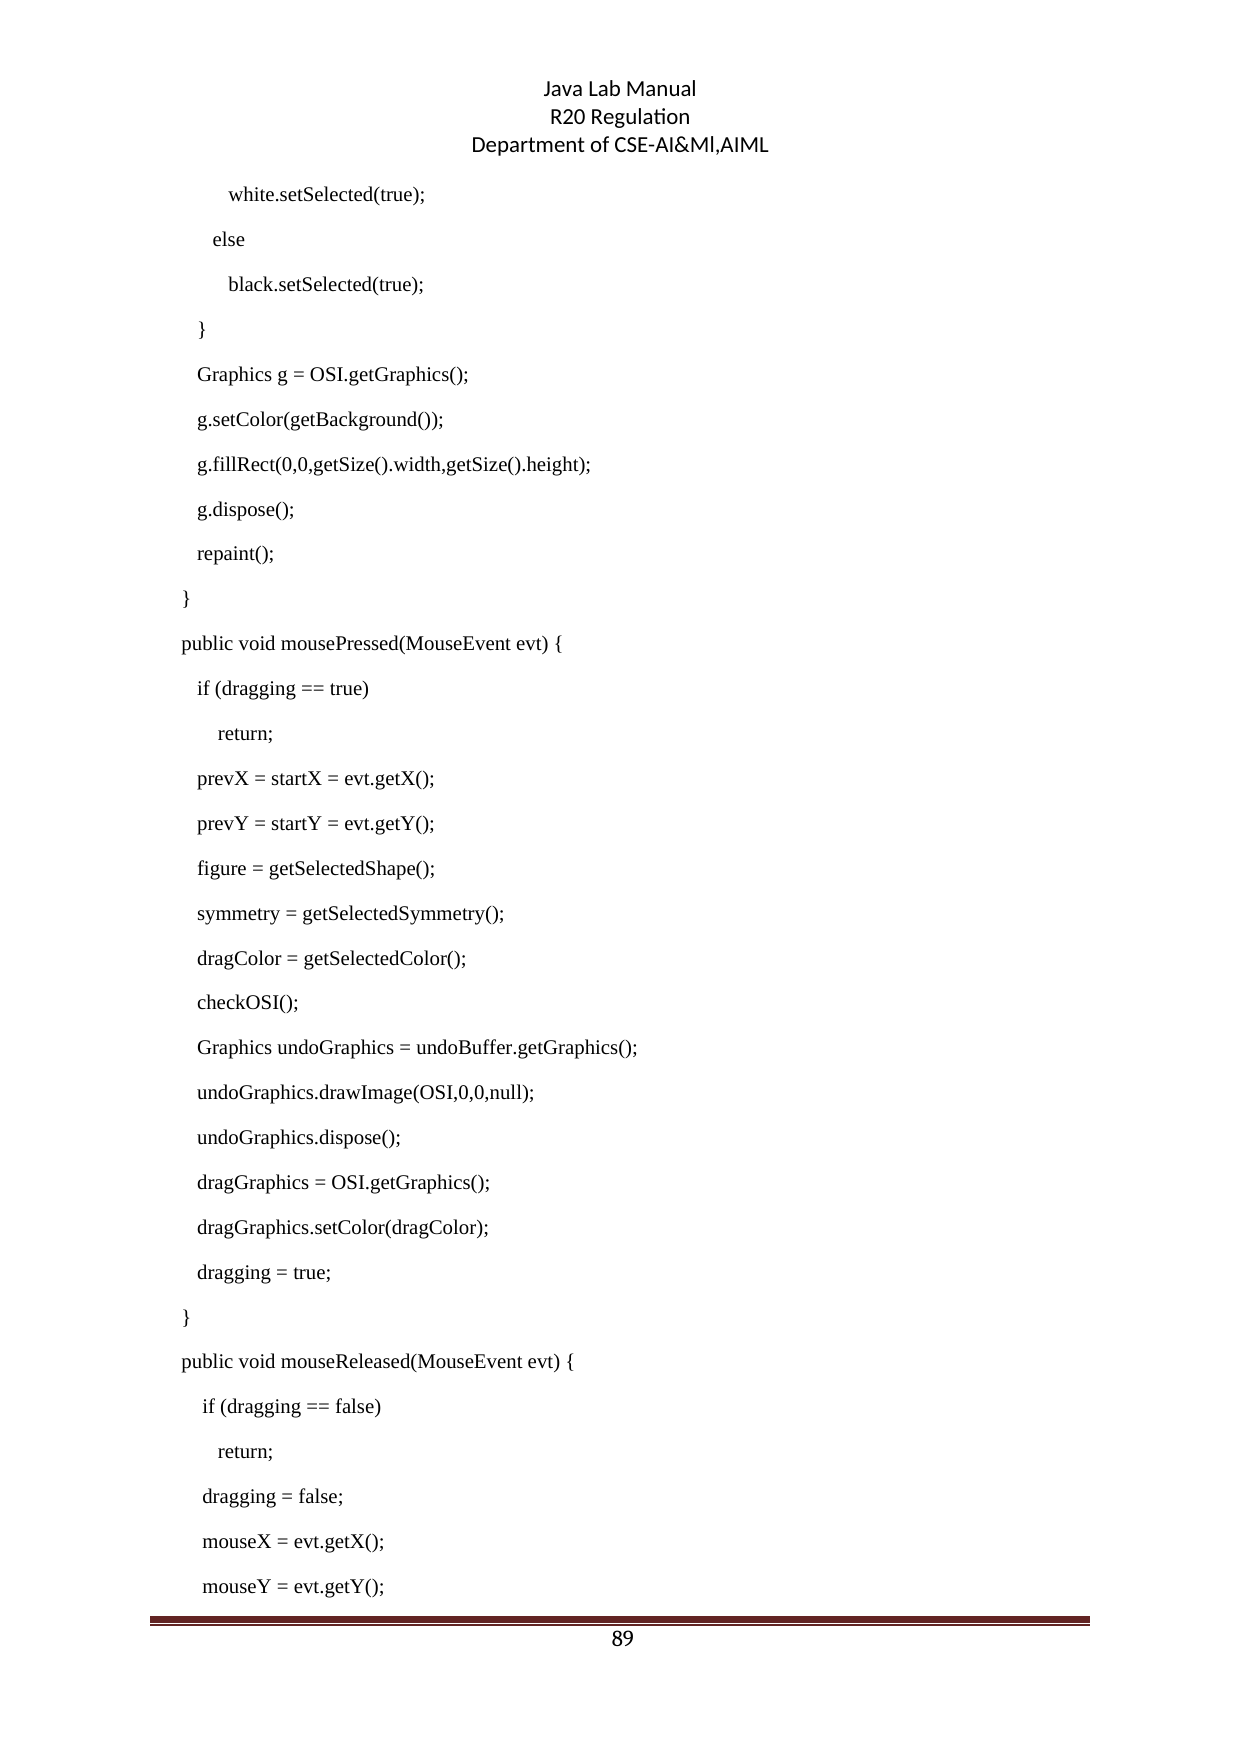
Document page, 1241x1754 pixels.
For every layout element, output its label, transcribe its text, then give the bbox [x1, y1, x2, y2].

text prevY = startY = evt.getY(); [150, 811, 1090, 835]
text g.fillRect(0,0,getSize().width,getSize().height); [150, 452, 1090, 476]
text undoGraphics.dispose(); [150, 1125, 1090, 1149]
text if (dragging == true) [150, 676, 1090, 700]
text return; [150, 1439, 1090, 1463]
text dragColor = getSelectedColor(); [150, 945, 1090, 969]
text g.setColor(getBackground()); [150, 407, 1090, 431]
text dragging = true; [150, 1260, 1090, 1284]
text if (dragging == false) [150, 1394, 1090, 1418]
text prevX = startX = evt.getX(); [150, 766, 1090, 790]
text } [150, 1304, 1090, 1329]
text else [150, 227, 1090, 251]
text mouseY = evt.getY(); [150, 1574, 1090, 1598]
text mouseX = evt.getX(); [150, 1529, 1090, 1553]
text white.setSelected(true); [150, 182, 1090, 206]
text dragGraphics.setColor(dragColor); [150, 1215, 1090, 1239]
text Graphics g = OSI.getGraphics(); [150, 362, 1090, 386]
text } [150, 586, 1090, 610]
text dragGraphics = OSI.getGraphics(); [150, 1170, 1090, 1194]
text g.dispose(); [150, 496, 1090, 521]
text repaint(); [150, 541, 1090, 565]
text dragging = false; [150, 1484, 1090, 1508]
text figure = getSelectedShape(); [150, 856, 1090, 880]
text return; [150, 721, 1090, 745]
text Graphics undoGraphics = undoBuffer.getGraphics(); [150, 1035, 1090, 1059]
text black.setSelected(true); [150, 272, 1090, 296]
text checkOSI(); [150, 990, 1090, 1014]
text symmetry = getSelectedSymmetry(); [150, 901, 1090, 924]
text public void mousePressed(MouseEvent evt) { [150, 631, 1090, 655]
text } [150, 317, 1090, 341]
text public void mouseReleased(MouseEvent evt) { [150, 1349, 1090, 1373]
text undoGraphics.drawImage(OSI,0,0,null); [150, 1080, 1090, 1104]
